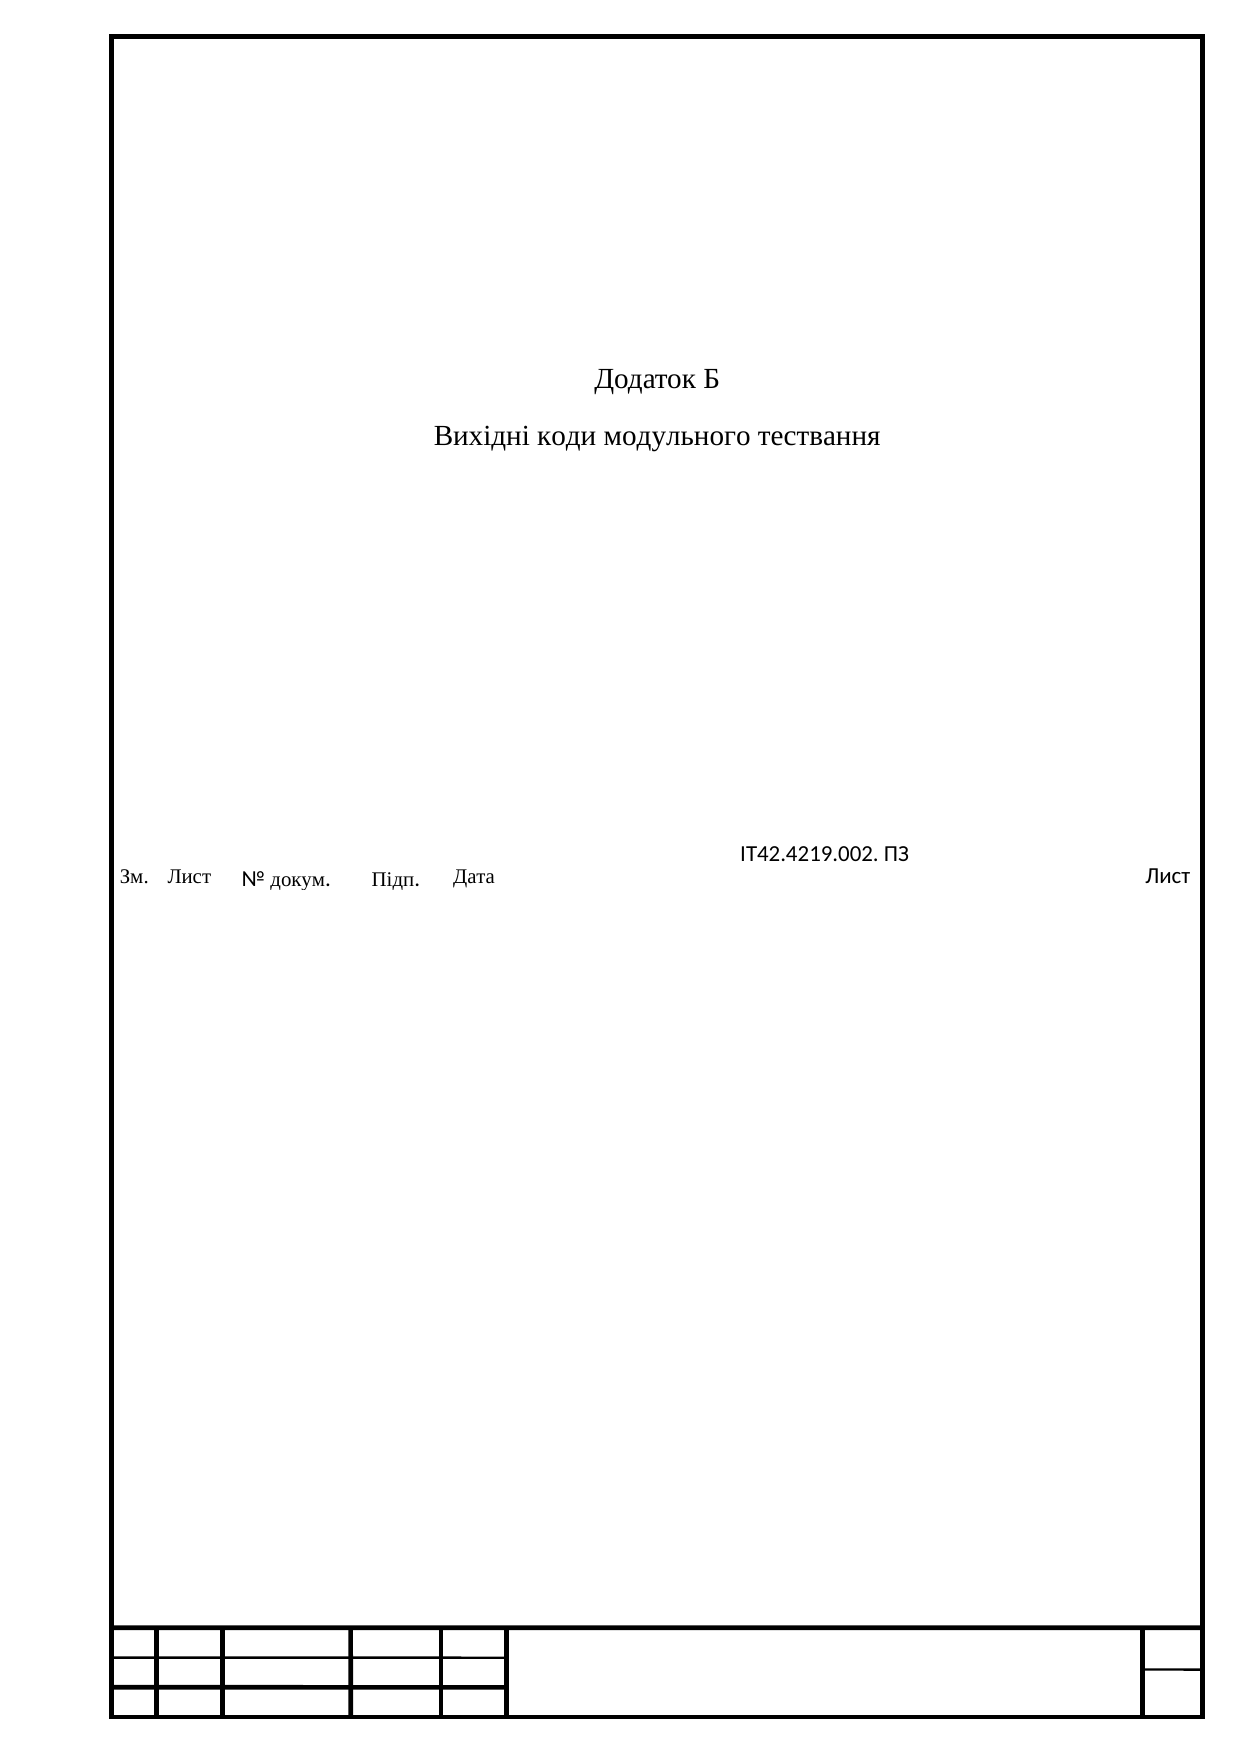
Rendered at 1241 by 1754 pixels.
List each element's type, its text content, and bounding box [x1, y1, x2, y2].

subtitle Додаток Б [148, 361, 1167, 395]
text Вихідні коди модульного тествання [148, 418, 1167, 451]
